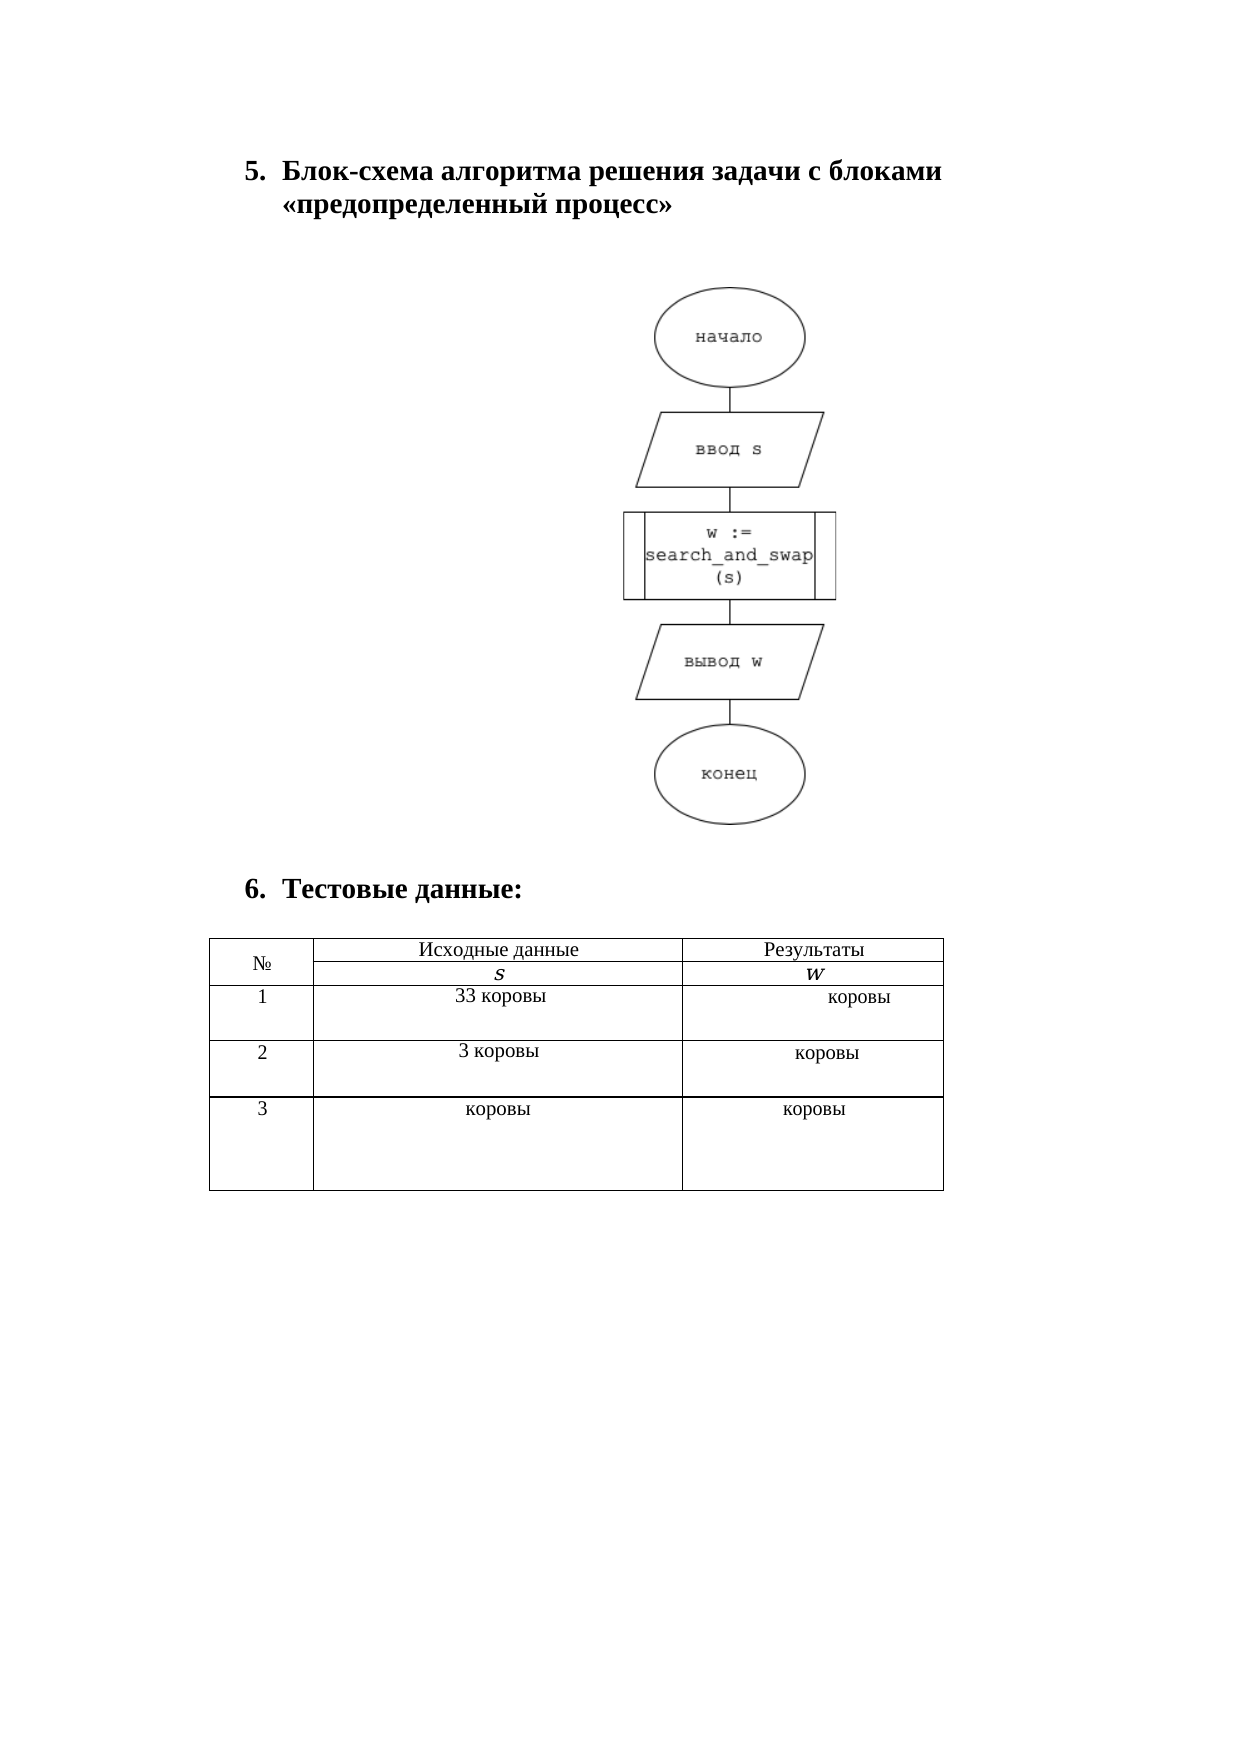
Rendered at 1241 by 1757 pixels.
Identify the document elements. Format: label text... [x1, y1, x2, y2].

list Тестовые данные: [244, 871, 1178, 904]
table_header № [210, 939, 313, 985]
table_cell w [683, 962, 943, 985]
table_cell 1 [210, 986, 313, 1040]
table_cell 3 коровы [314, 1041, 682, 1096]
table_cell s [314, 962, 682, 985]
table_header Результаты [683, 939, 943, 961]
table_cell коровы [314, 1098, 682, 1189]
table_cell 3 [210, 1098, 313, 1189]
table_cell 33 коровы [314, 986, 682, 1040]
table_cell 2 [210, 1041, 313, 1096]
subtitle Блок-схема алгоритма решения задачи c блоками [244, 153, 1178, 186]
table_header Исходные данные [314, 939, 682, 961]
text «предопределенный процесс» [282, 187, 1178, 220]
table_cell коровы [683, 1098, 943, 1189]
table_cell коровы [683, 986, 943, 1040]
picture [623, 287, 837, 825]
table_cell коровы [683, 1041, 943, 1096]
